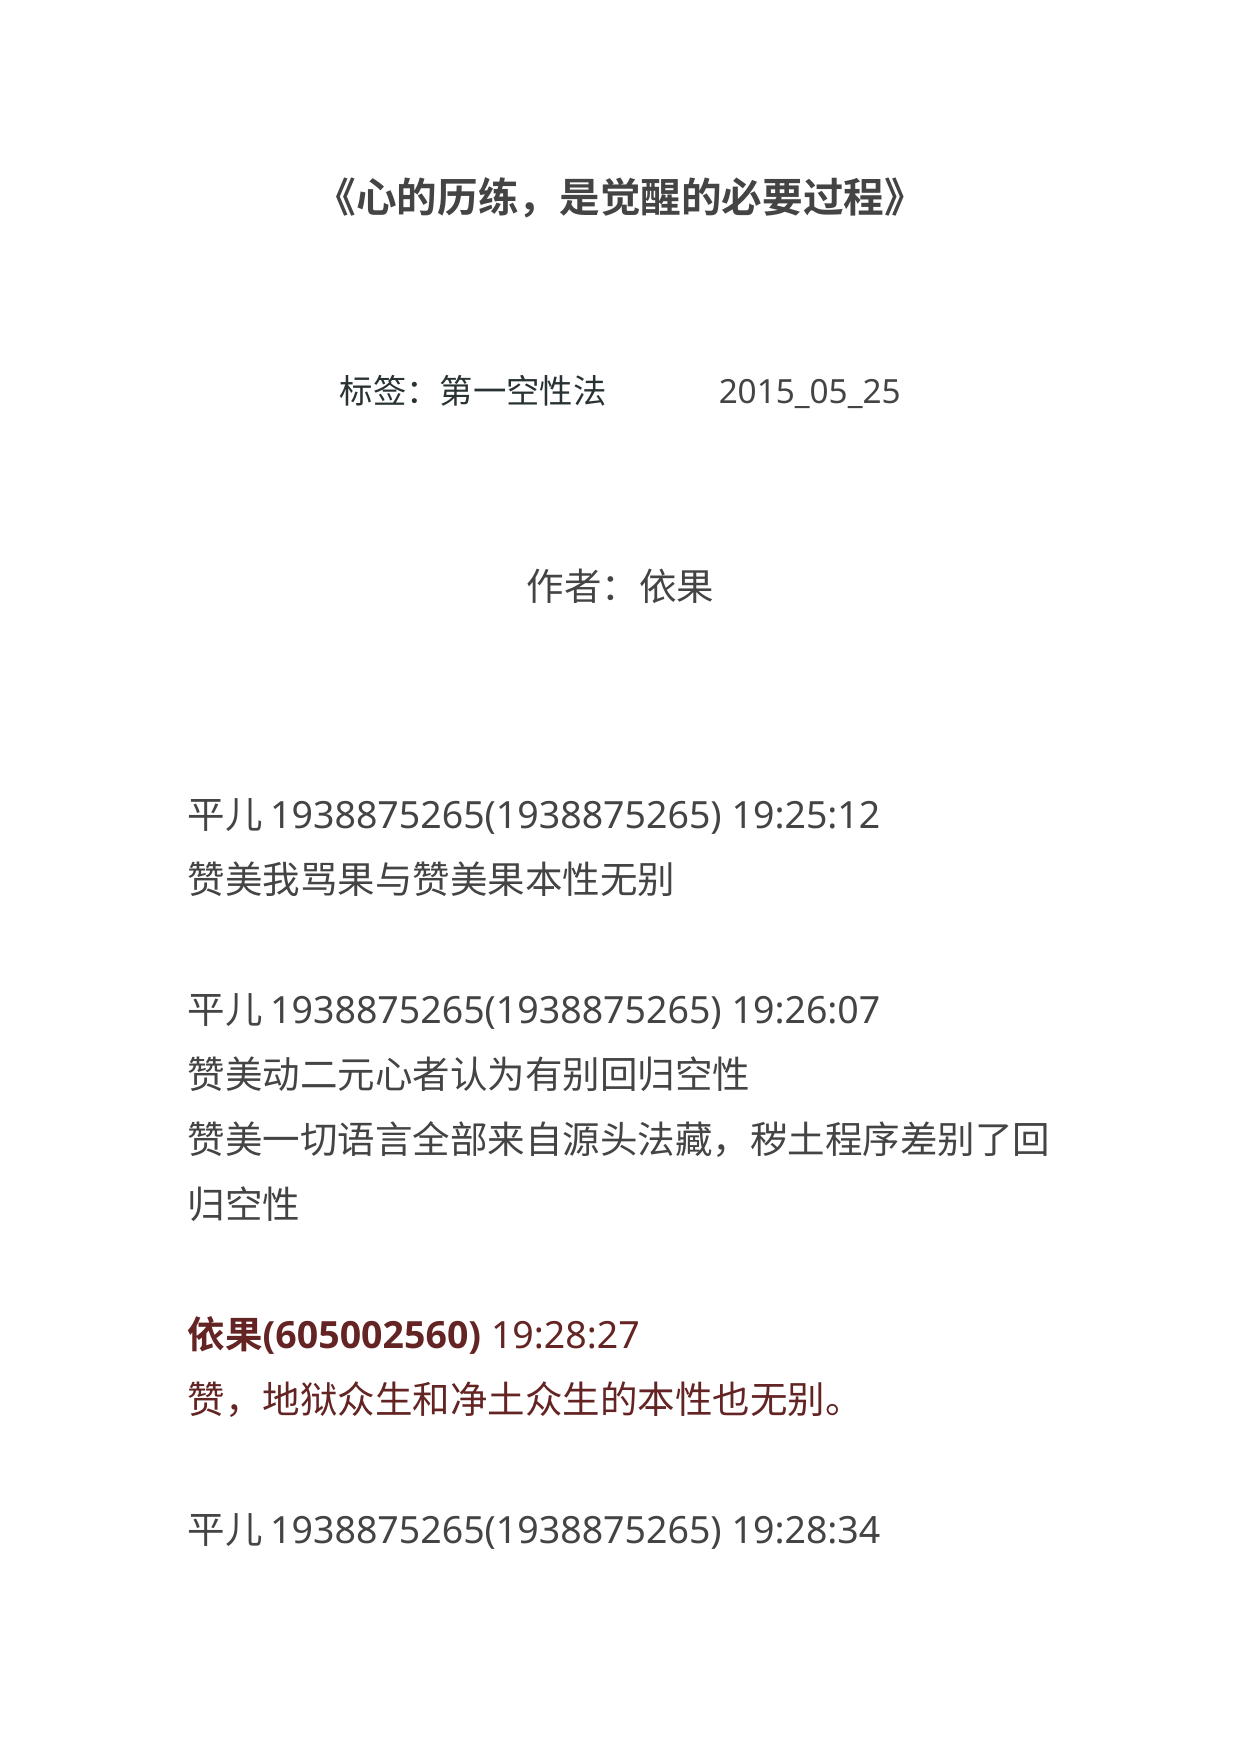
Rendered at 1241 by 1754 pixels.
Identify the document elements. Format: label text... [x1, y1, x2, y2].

text 赞美一切语言全部来自源头法藏，秽土程序差别了回归空性 依果(605002560) 19:28:27 赞，地狱众生和净土众生的本性也无别。 平儿1938875265(1938875265) 19:28:34 [187, 1104, 1053, 1559]
text 《心的历练，是觉醒的必要过程》 [187, 162, 1053, 227]
text 作者：依果 [187, 552, 1053, 617]
text 平儿1938875265(1938875265) 19:25:12 赞美我骂果与赞美果本性无别 [187, 779, 1053, 909]
text 平儿1938875265(1938875265) 19:26:07 赞美动二元心者认为有别回归空性 [187, 909, 1053, 1104]
text 标签：第一空性法 2015_05_25 [187, 357, 1053, 422]
